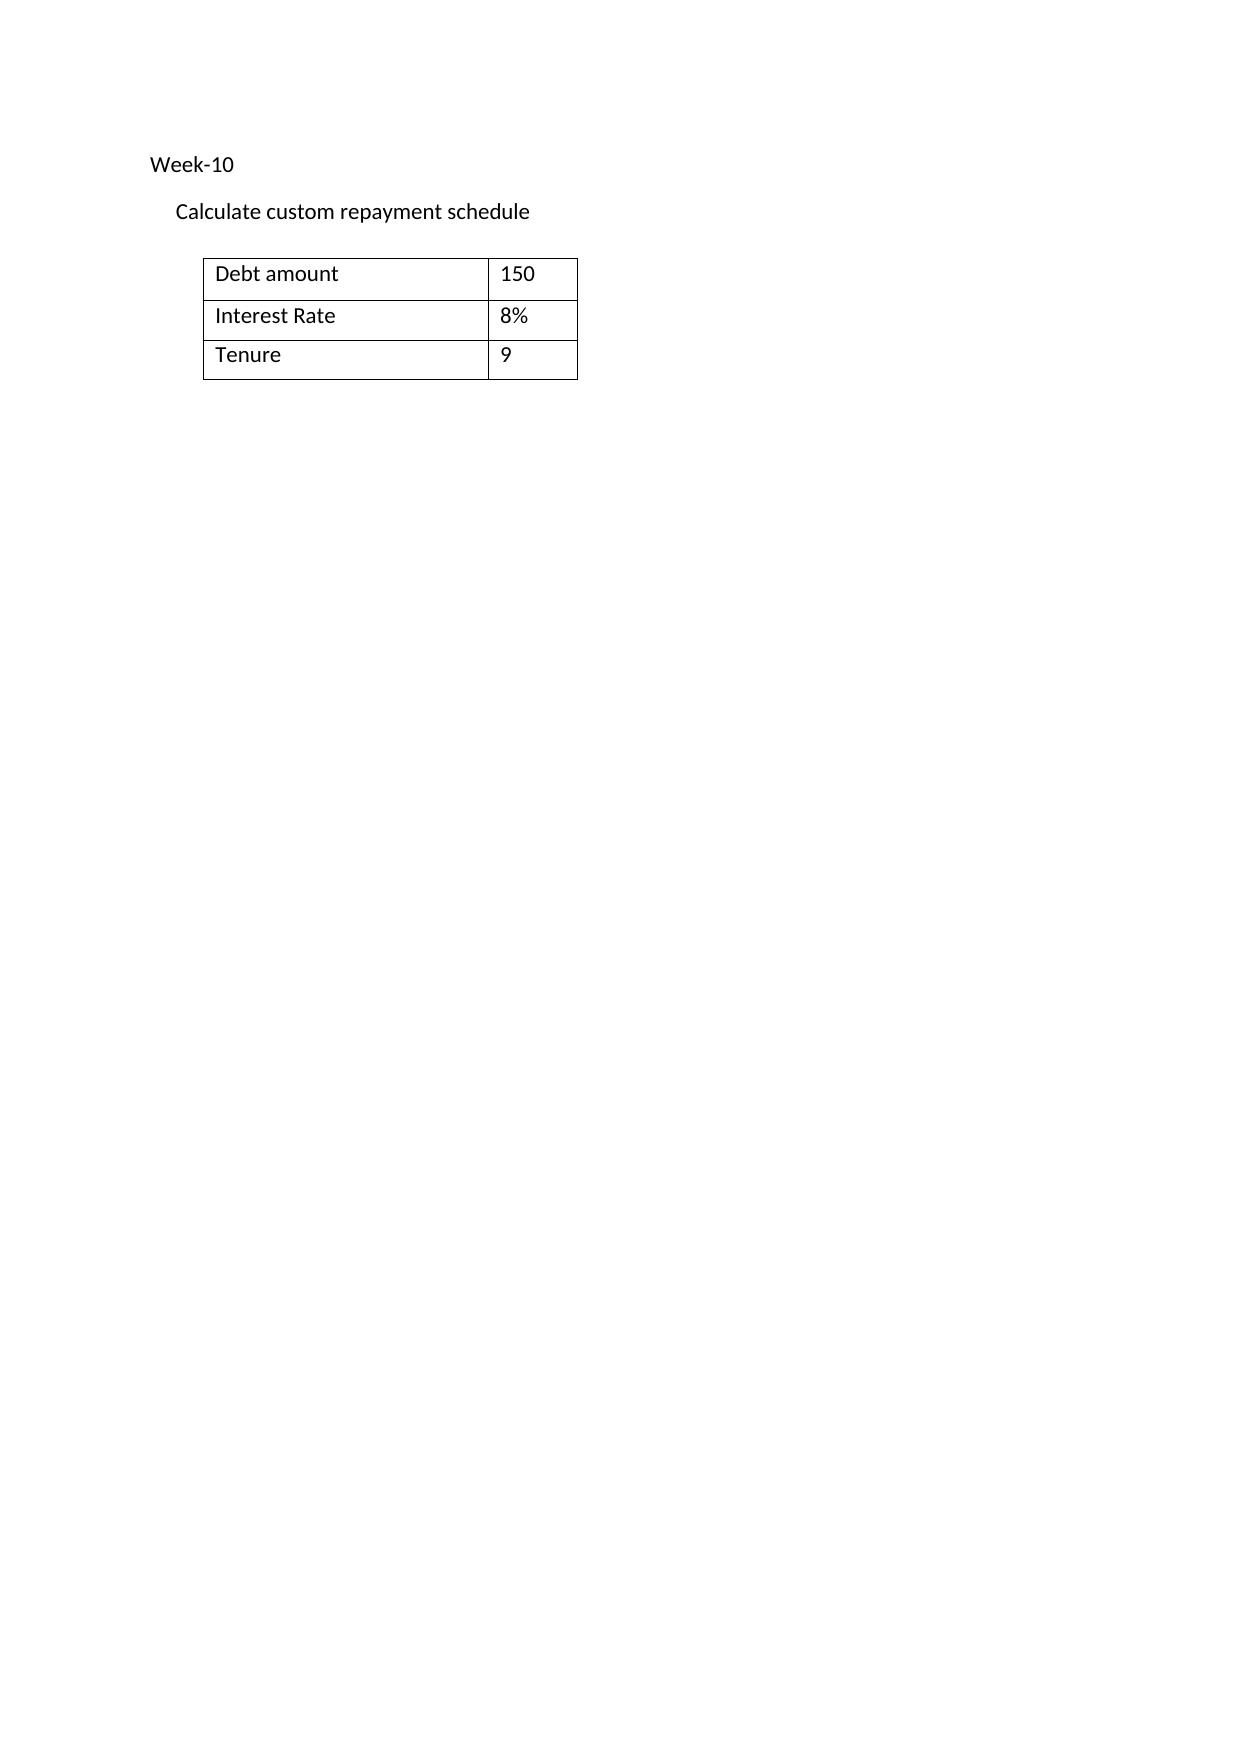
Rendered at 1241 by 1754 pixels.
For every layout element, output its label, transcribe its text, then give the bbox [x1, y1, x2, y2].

text Week-10 [150, 150, 1090, 178]
table_header 150 [489, 259, 577, 300]
table_cell Tenure [204, 341, 488, 379]
table_header Debt amount [204, 259, 488, 300]
table_cell 9 [489, 341, 577, 379]
table_cell 8% [489, 301, 577, 339]
text Calculate custom repayment schedule [150, 197, 1090, 225]
table_cell Interest Rate [204, 301, 488, 339]
